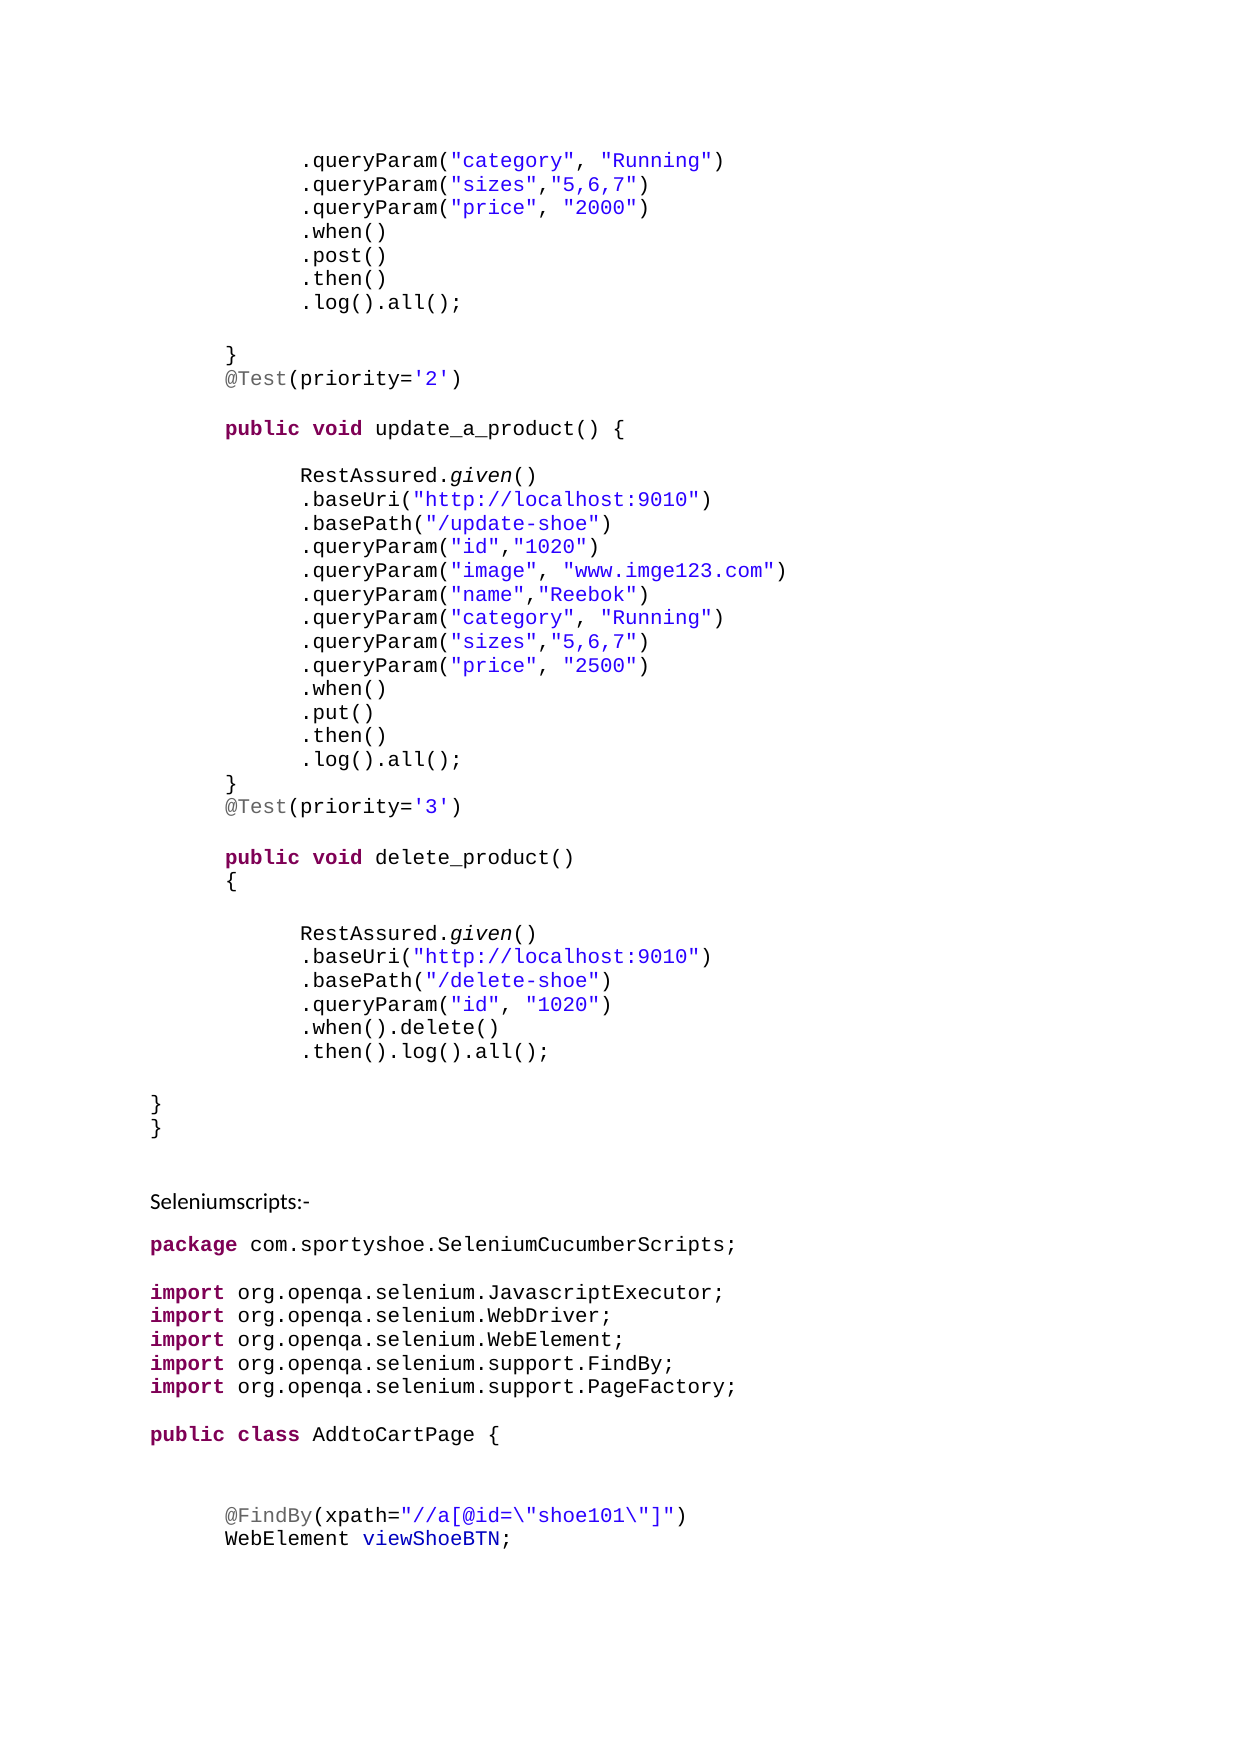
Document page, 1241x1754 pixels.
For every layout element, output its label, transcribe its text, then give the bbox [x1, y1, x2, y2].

text } [150, 344, 1090, 368]
text .log().all(); [150, 749, 1090, 773]
text RestAssured.given() [150, 465, 1090, 489]
text import org.openqa.selenium.WebDriver; [150, 1305, 1090, 1329]
text .when() [150, 678, 1090, 702]
text .basePath("/delete-shoe") [150, 970, 1090, 994]
text @Test(priority='3') [150, 796, 1090, 820]
text .then() [150, 268, 1090, 292]
text WebElement viewShoeBTN; [150, 1528, 1090, 1552]
text import org.openqa.selenium.support.PageFactory; [150, 1376, 1090, 1400]
text { [150, 870, 1090, 894]
text .baseUri("http://localhost:9010") [150, 946, 1090, 970]
text .when() [150, 221, 1090, 244]
text .queryParam("category", "Running") [150, 607, 1090, 631]
text public class AddtoCartPage { [150, 1423, 1090, 1447]
text .queryParam("sizes","5,6,7") [150, 174, 1090, 197]
text .queryParam("sizes","5,6,7") [150, 631, 1090, 654]
text Seleniumscripts:- [150, 1187, 1090, 1216]
text .then().log().all(); [150, 1041, 1090, 1064]
text package com.sportyshoe.SeleniumCucumberScripts; [150, 1234, 1090, 1258]
text .queryParam("id","1020") [150, 536, 1090, 560]
text @Test(priority='2') [150, 368, 1090, 392]
text RestAssured.given() [150, 923, 1090, 946]
text .queryParam("category", "Running") [150, 150, 1090, 174]
text } [150, 1117, 1090, 1141]
text .log().all(); [150, 292, 1090, 316]
text import org.openqa.selenium.JavascriptExecutor; [150, 1282, 1090, 1305]
text .queryParam("name","Reebok") [150, 584, 1090, 607]
text .put() [150, 702, 1090, 726]
text import org.openqa.selenium.support.FindBy; [150, 1353, 1090, 1376]
text .baseUri("http://localhost:9010") [150, 489, 1090, 513]
text .queryParam("price", "2000") [150, 197, 1090, 221]
text .post() [150, 244, 1090, 268]
text import org.openqa.selenium.WebElement; [150, 1329, 1090, 1353]
text .queryParam("image", "www.imge123.com") [150, 560, 1090, 584]
text .when().delete() [150, 1017, 1090, 1041]
text .then() [150, 726, 1090, 749]
text .queryParam("price", "2500") [150, 654, 1090, 678]
text } [150, 1093, 1090, 1117]
text } [150, 773, 1090, 796]
text .basePath("/update-shoe") [150, 513, 1090, 536]
text .queryParam("id", "1020") [150, 994, 1090, 1017]
text @FindBy(xpath="//a[@id=\"shoe101\"]") [150, 1505, 1090, 1528]
text public void update_a_product() { [150, 418, 1090, 442]
text public void delete_product() [150, 847, 1090, 870]
